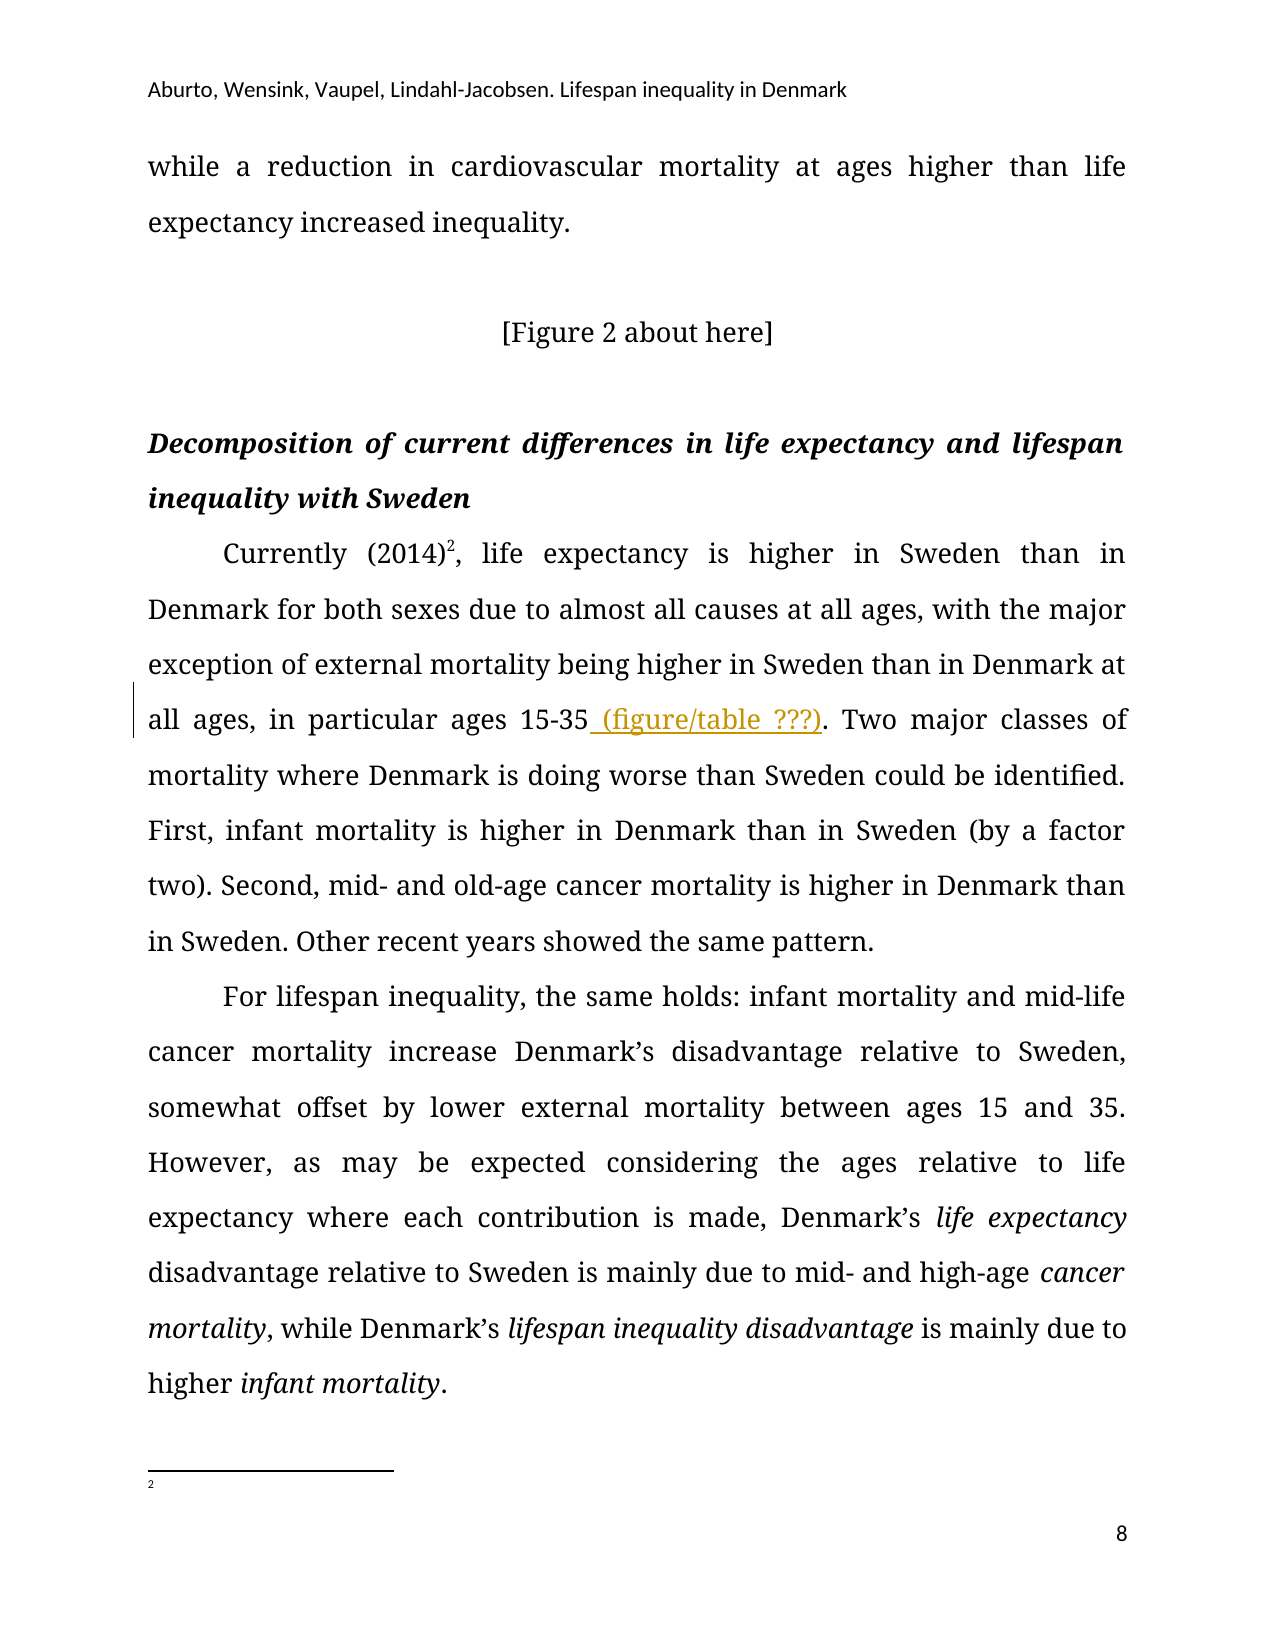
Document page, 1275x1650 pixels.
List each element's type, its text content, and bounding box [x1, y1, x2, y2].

text For lifespan inequality, the same holds: infant mortality and mid-life cancer mortality increase Denmark’s disadvantage relative to Sweden, somewhat offset by lower external mortality between ages 15 and 35. However, as may be expected considering the ages relative to life expectancy where each contribution is made, Denmark’s life expectancy disadvantage relative to Sweden is mainly due to mid- and high-age cancer mortality, while Denmark’s lifespan inequality disadvantage is mainly due to higher infant mortality. [148, 977, 1127, 1401]
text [148, 148, 1127, 240]
text Currently (2014), life expectancy is higher in Sweden than in Denmark for both sexes due to almost all causes at all ages, with the major exception of external mortality being higher in Sweden than in Denmark at all ages, in particular ages 15-35. Two major classes of mortality where Denmark is doing worse than Sweden could be identified. First, infant mortality is higher in Denmark than in Sweden (by a factor two). Second, mid- and old-age cancer mortality is higher in Denmark than in Sweden. Other recent years showed the same pattern. [148, 535, 1127, 959]
text Decomposition of current differences in life expectancy and lifespan inequality with Sweden [148, 424, 1127, 516]
text [Figure 2 about here] [148, 314, 1127, 351]
